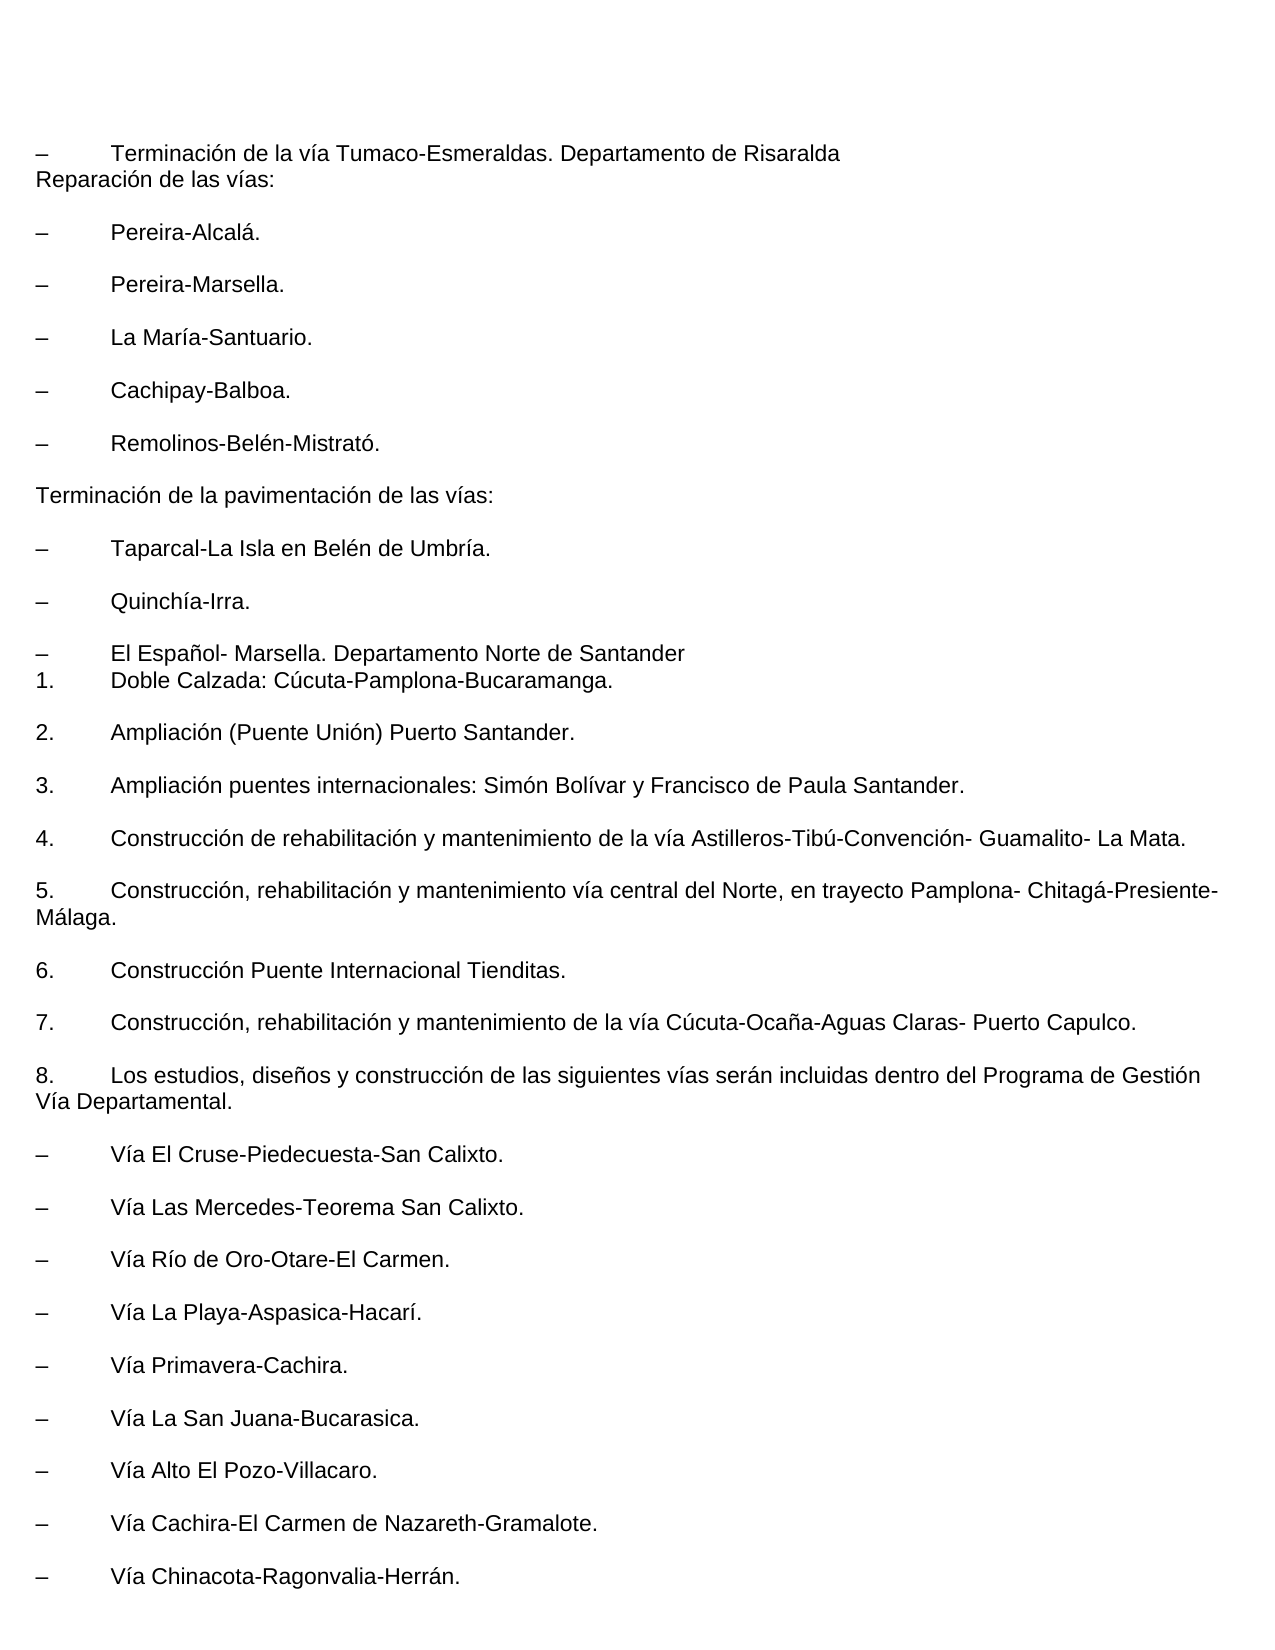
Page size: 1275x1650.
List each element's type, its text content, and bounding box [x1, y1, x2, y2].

text – La María-Santuario. [35, 324, 1239, 350]
text – Vía Las Mercedes-Teorema San Calixto. [35, 1194, 1239, 1220]
text 1. Doble Calzada: Cúcuta-Pamplona-Bucaramanga. [35, 667, 1239, 693]
text 5. Construcción, rehabilitación y mantenimiento vía central del Norte, en trayecto Pamplona- Chitagá-Presiente-Málaga. [35, 877, 1239, 930]
text – Terminación de la vía Tumaco-Esmeraldas. Departamento de Risaralda [35, 139, 1239, 166]
text – Pereira-Marsella. [35, 271, 1239, 298]
text – Quinchía-Irra. [35, 588, 1239, 614]
text – Vía Cachira-El Carmen de Nazareth-Gramalote. [35, 1510, 1239, 1536]
text – Vía Río de Oro-Otare-El Carmen. [35, 1246, 1239, 1273]
text 3. Ampliación puentes internacionales: Simón Bolívar y Francisco de Paula Santander. [35, 772, 1239, 798]
text 8. Los estudios, diseños y construcción de las siguientes vías serán incluidas dentro del Programa de Gestión Vía Departamental. [35, 1062, 1239, 1115]
text – El Español- Marsella. Departamento Norte de Santander [35, 640, 1239, 667]
text – Cachipay-Balboa. [35, 377, 1239, 403]
text – Remolinos-Belén-Mistrató. [35, 429, 1239, 456]
text – Taparcal-La Isla en Belén de Umbría. [35, 535, 1239, 561]
text Reparación de las vías: [35, 166, 1239, 192]
text – Vía Chinacota-Ragonvalia-Herrán. [35, 1563, 1239, 1589]
text Terminación de la pavimentación de las vías: [35, 482, 1239, 508]
text – Pereira-Alcalá. [35, 219, 1239, 245]
text 4. Construcción de rehabilitación y mantenimiento de la vía Astilleros-Tibú-Convención- Guamalito- La Mata. [35, 825, 1239, 851]
text – Vía El Cruse-Piedecuesta-San Calixto. [35, 1141, 1239, 1167]
text – Vía La Playa-Aspasica-Hacarí. [35, 1299, 1239, 1326]
text 2. Ampliación (Puente Unión) Puerto Santander. [35, 719, 1239, 746]
text – Vía Alto El Pozo-Villacaro. [35, 1457, 1239, 1484]
text – Vía La San Juana-Bucarasica. [35, 1404, 1239, 1431]
text 6. Construcción Puente Internacional Tienditas. [35, 957, 1239, 983]
text 7. Construcción, rehabilitación y mantenimiento de la vía Cúcuta-Ocaña-Aguas Claras- Puerto Capulco. [35, 1009, 1239, 1036]
text – Vía Primavera-Cachira. [35, 1352, 1239, 1378]
